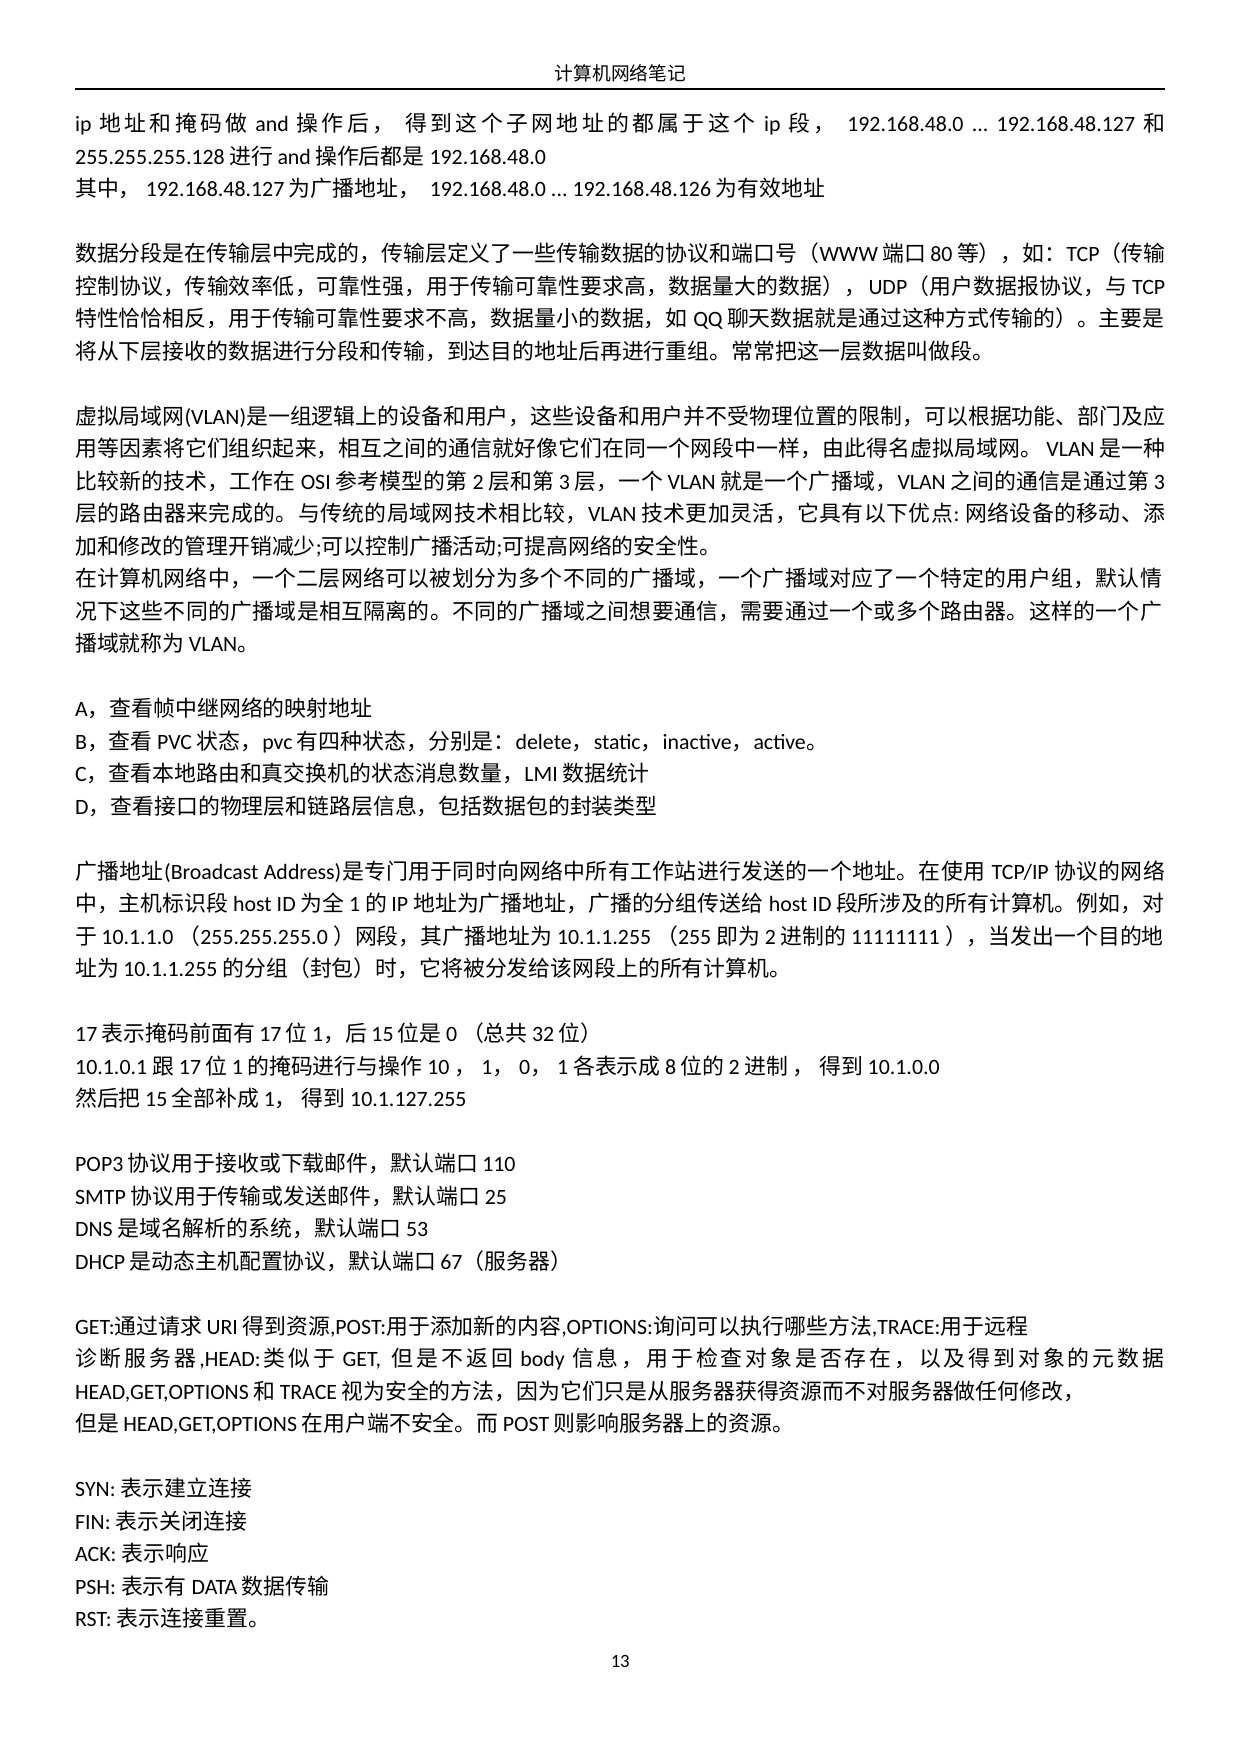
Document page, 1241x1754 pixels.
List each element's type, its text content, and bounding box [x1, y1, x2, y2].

text 17表示掩码前面有17位1，后15位是0 （总共32位） [75, 1016, 1165, 1048]
text B，查看PVC状态，pvc有四种状态，分别是：delete，static，inactive，active。 [75, 723, 1165, 756]
text 在计算机网络中，一个二层网络可以被划分为多个不同的广播域，一个广播域对应了一个特定的用户组，默认情况下这些不同的广播域是相互隔离的。不同的广播域之间想要通信，需要通过一个或多个路由器。这样的一个广播域就称为VLAN。 [75, 561, 1165, 658]
text 虚拟局域网(VLAN)是一组逻辑上的设备和用户，这些设备和用户并不受物理位置的限制，可以根据功能、部门及应用等因素将它们组织起来，相互之间的通信就好像它们在同一个网段中一样，由此得名虚拟局域网。VLAN是一种比较新的技术，工作在OSI参考模型的第2层和第3层，一个VLAN就是一个广播域，VLAN之间的通信是通过第3层的路由器来完成的。与传统的局域网技术相比较，VLAN技术更加灵活，它具有以下优点: 网络设备的移动、添加和修改的管理开销减少;可以控制广播活动;可提高网络的安全性。 [75, 398, 1165, 561]
text GET:通过请求URI得到资源,POST:用于添加新的内容,OPTIONS:询问可以执行哪些方法,TRACE:用于远程 [75, 1308, 1165, 1341]
text D，查看接口的物理层和链路层信息，包括数据包的封装类型 [75, 788, 1165, 821]
text 但是HEAD,GET,OPTIONS在用户端不安全。而POST则影响服务器上的资源。 [75, 1406, 1165, 1438]
text C，查看本地路由和真交换机的状态消息数量，LMI数据统计 [75, 756, 1165, 788]
text DHCP是动态主机配置协议，默认端口67（服务器） [75, 1243, 1165, 1276]
text 数据分段是在传输层中完成的，传输层定义了一些传输数据的协议和端口号（WWW端口80等），如：TCP（传输控制协议，传输效率低，可靠性强，用于传输可靠性要求高，数据量大的数据），UDP（用户数据报协议，与TCP特性恰恰相反，用于传输可靠性要求不高，数据量小的数据，如QQ聊天数据就是通过这种方式传输的）。主要是将从下层接收的数据进行分段和传输，到达目的地址后再进行重组。常常把这一层数据叫做段。 [75, 236, 1165, 366]
text ip地址和掩码做and操作后， 得到这个子网地址的都属于这个ip段， 192.168.48.0 ... 192.168.48.127和 255.255.255.128进行and操作后都是 192.168.48.0 [75, 106, 1165, 171]
text ACK: 表示响应 [75, 1536, 1165, 1568]
text DNS是域名解析的系统，默认端口53 [75, 1211, 1165, 1243]
text FIN: 表示关闭连接 [75, 1503, 1165, 1536]
text RST: 表示连接重置。 [75, 1601, 1165, 1633]
text SMTP协议用于传输或发送邮件，默认端口25 [75, 1178, 1165, 1211]
text 10.1.0.1 跟 17位1的掩码进行与操作 10 ， 1， 0， 1 各表示成8位的2进制 ， 得到10.1.0.0 [75, 1048, 1165, 1081]
text SYN: 表示建立连接 [75, 1471, 1165, 1503]
text PSH: 表示有 DATA数据传输 [75, 1568, 1165, 1601]
text 其中， 192.168.48.127为广播地址， 192.168.48.0 ... 192.168.48.126为有效地址 [75, 171, 1165, 203]
text A，查看帧中继网络的映射地址 [75, 691, 1165, 723]
text POP3协议用于接收或下载邮件，默认端口110 [75, 1146, 1165, 1178]
text 诊断服务器,HEAD:类似于GET, 但是不返回body信息，用于检查对象是否存在，以及得到对象的元数据 HEAD,GET,OPTIONS和TRACE视为安全的方法，因为它们只是从服务器获得资源而不对服务器做任何修改， [75, 1341, 1165, 1406]
text 广播地址(Broadcast Address)是专门用于同时向网络中所有工作站进行发送的一个地址。在使用TCP/IP 协议的网络中，主机标识段host ID 为全1 的IP 地址为广播地址，广播的分组传送给host ID段所涉及的所有计算机。例如，对于10.1.1.0 （255.255.255.0 ）网段，其广播地址为10.1.1.255 （255 即为2 进制的11111111 ），当发出一个目的地址为10.1.1.255 的分组（封包）时，它将被分发给该网段上的所有计算机。 [75, 853, 1165, 983]
text 然后把15全部补成1， 得到 10.1.127.255 [75, 1081, 1165, 1113]
